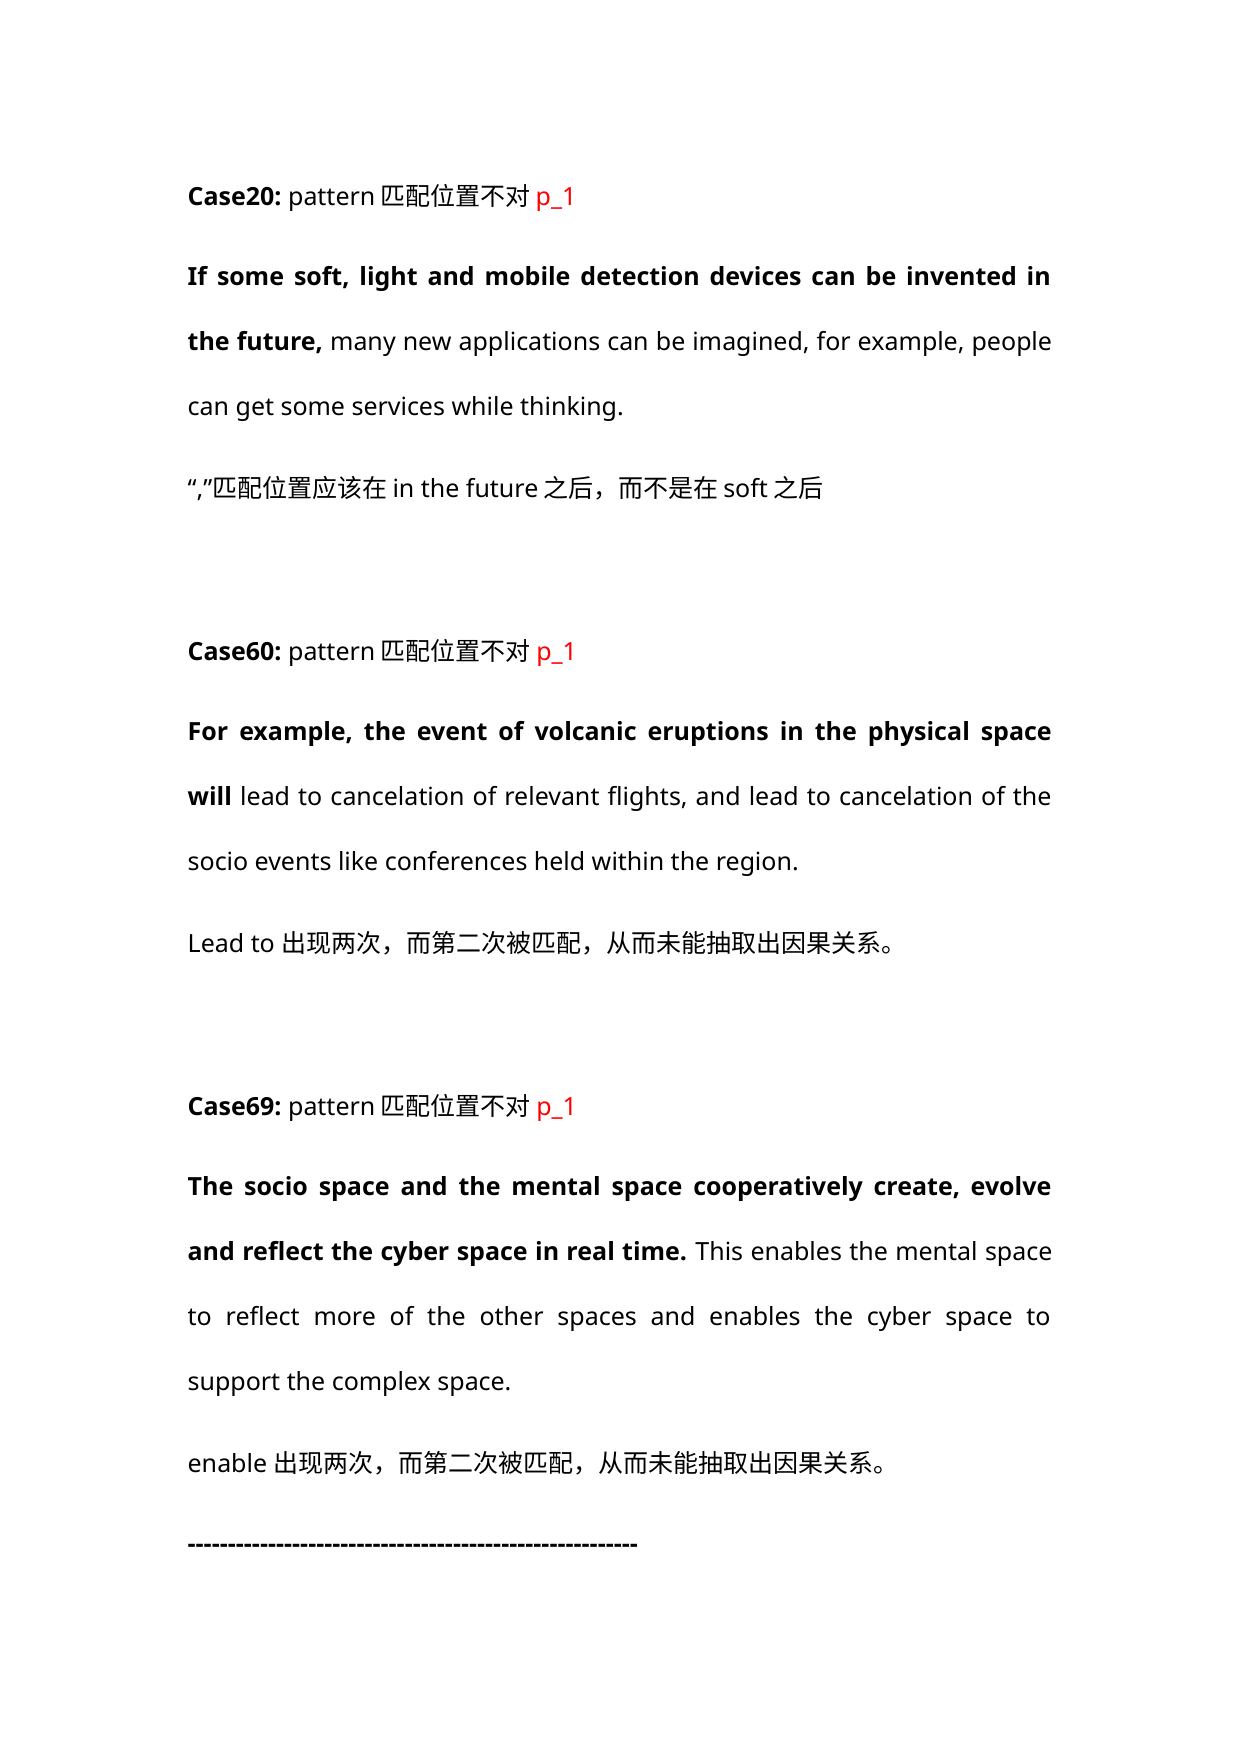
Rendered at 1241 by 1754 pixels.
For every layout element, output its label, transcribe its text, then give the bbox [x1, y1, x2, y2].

text For example, the event of volcanic eruptions in the physical space will lead to cancelation of relevant flights, and lead to cancelation of the socio events like conferences held within the region. [187, 698, 1053, 893]
text Lead to 出现两次，而第二次被匹配，从而未能抽取出因果关系。 [187, 909, 1053, 974]
text If some soft, light and mobile detection devices can be invented in the future, many new applications can be imagined, for example, people can get some services while thinking. [187, 243, 1053, 438]
text Case60: pattern匹配位置不对 p_1 [187, 617, 1053, 682]
text -------------------------------------------------------- [187, 1511, 1053, 1576]
text Case69: pattern匹配位置不对 p_1 [187, 1072, 1053, 1137]
text Case20: pattern匹配位置不对p_1 [187, 162, 1053, 227]
text enable 出现两次，而第二次被匹配，从而未能抽取出因果关系。 [187, 1429, 1053, 1494]
text “,”匹配位置应该在in the future之后，而不是在soft之后 [187, 454, 1053, 519]
text The socio space and the mental space cooperatively create, evolve and reflect the cyber space in real time. This enables the mental space to reflect more of the other spaces and enables the cyber space to support the complex space. [187, 1153, 1053, 1413]
